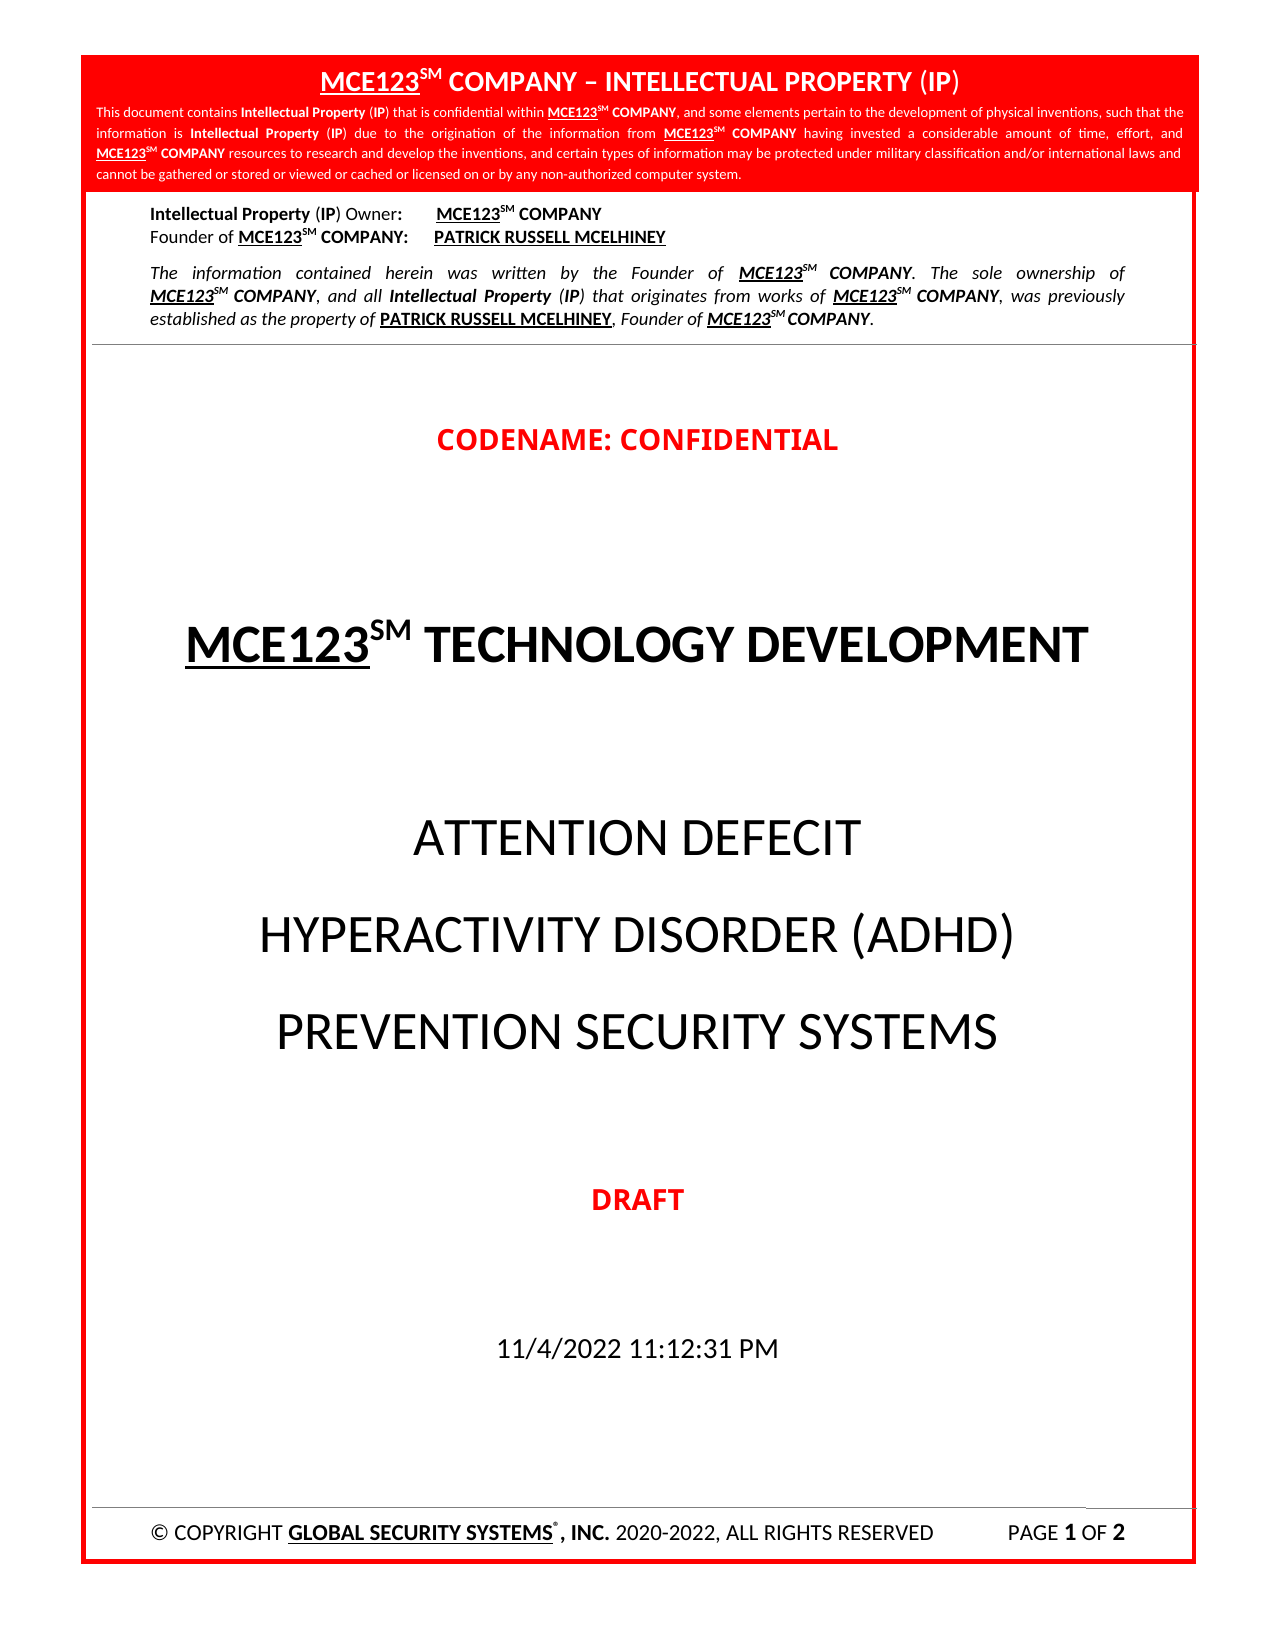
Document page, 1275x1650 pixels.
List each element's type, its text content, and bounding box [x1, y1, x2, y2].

text ATTENTION DEFECIT [150, 803, 1125, 869]
text HYPERACTIVITY DISORDER (ADHD) [150, 900, 1125, 966]
text DRAFT [150, 1179, 1125, 1218]
text MCE123SM TECHNOLOGY DEVELOPMENT [150, 609, 1125, 676]
text CODENAME: CONFIDENTIAL [150, 419, 1125, 459]
text PREVENTION SECURITY SYSTEMS [150, 997, 1125, 1063]
text 11/4/2022 11:12:31 PM [150, 1330, 1125, 1366]
